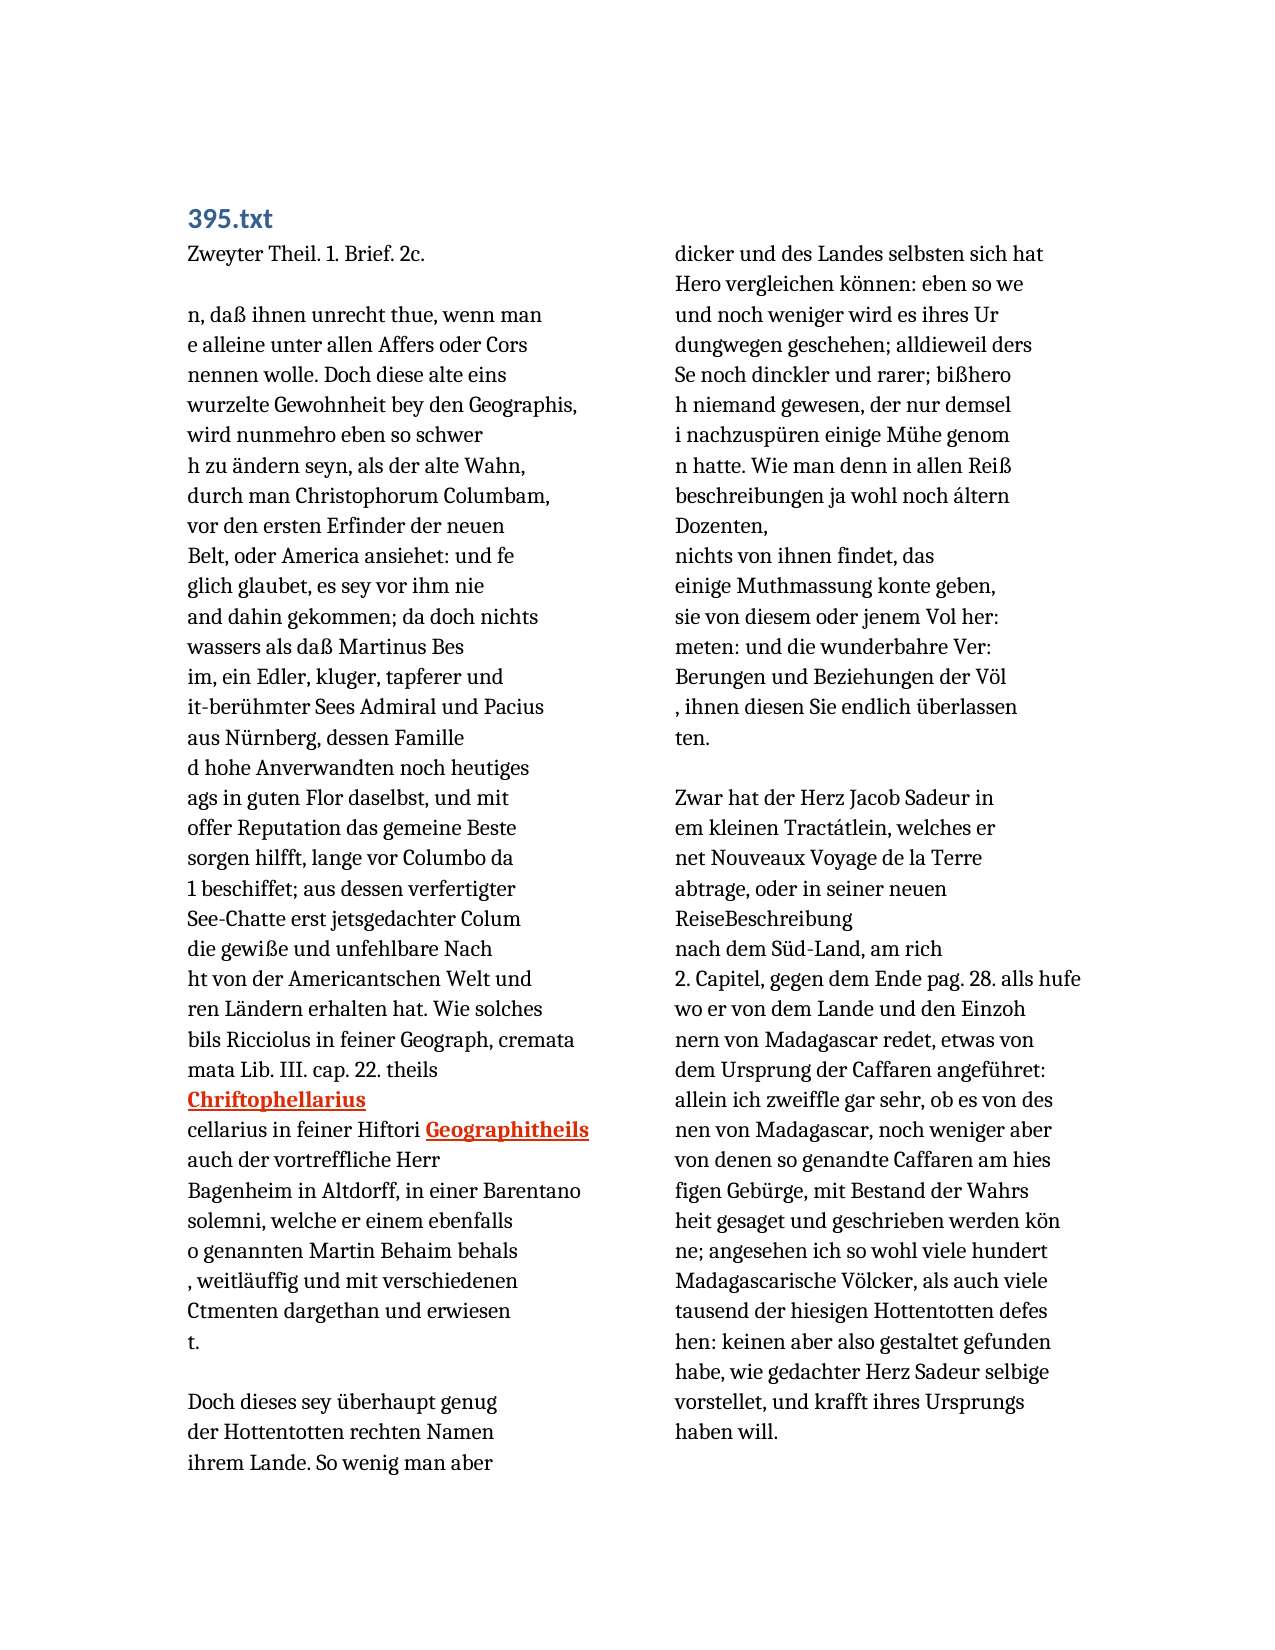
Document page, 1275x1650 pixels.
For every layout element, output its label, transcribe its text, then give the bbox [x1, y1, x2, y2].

subtitle 395.txt [187, 200, 600, 236]
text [187, 241, 600, 1476]
